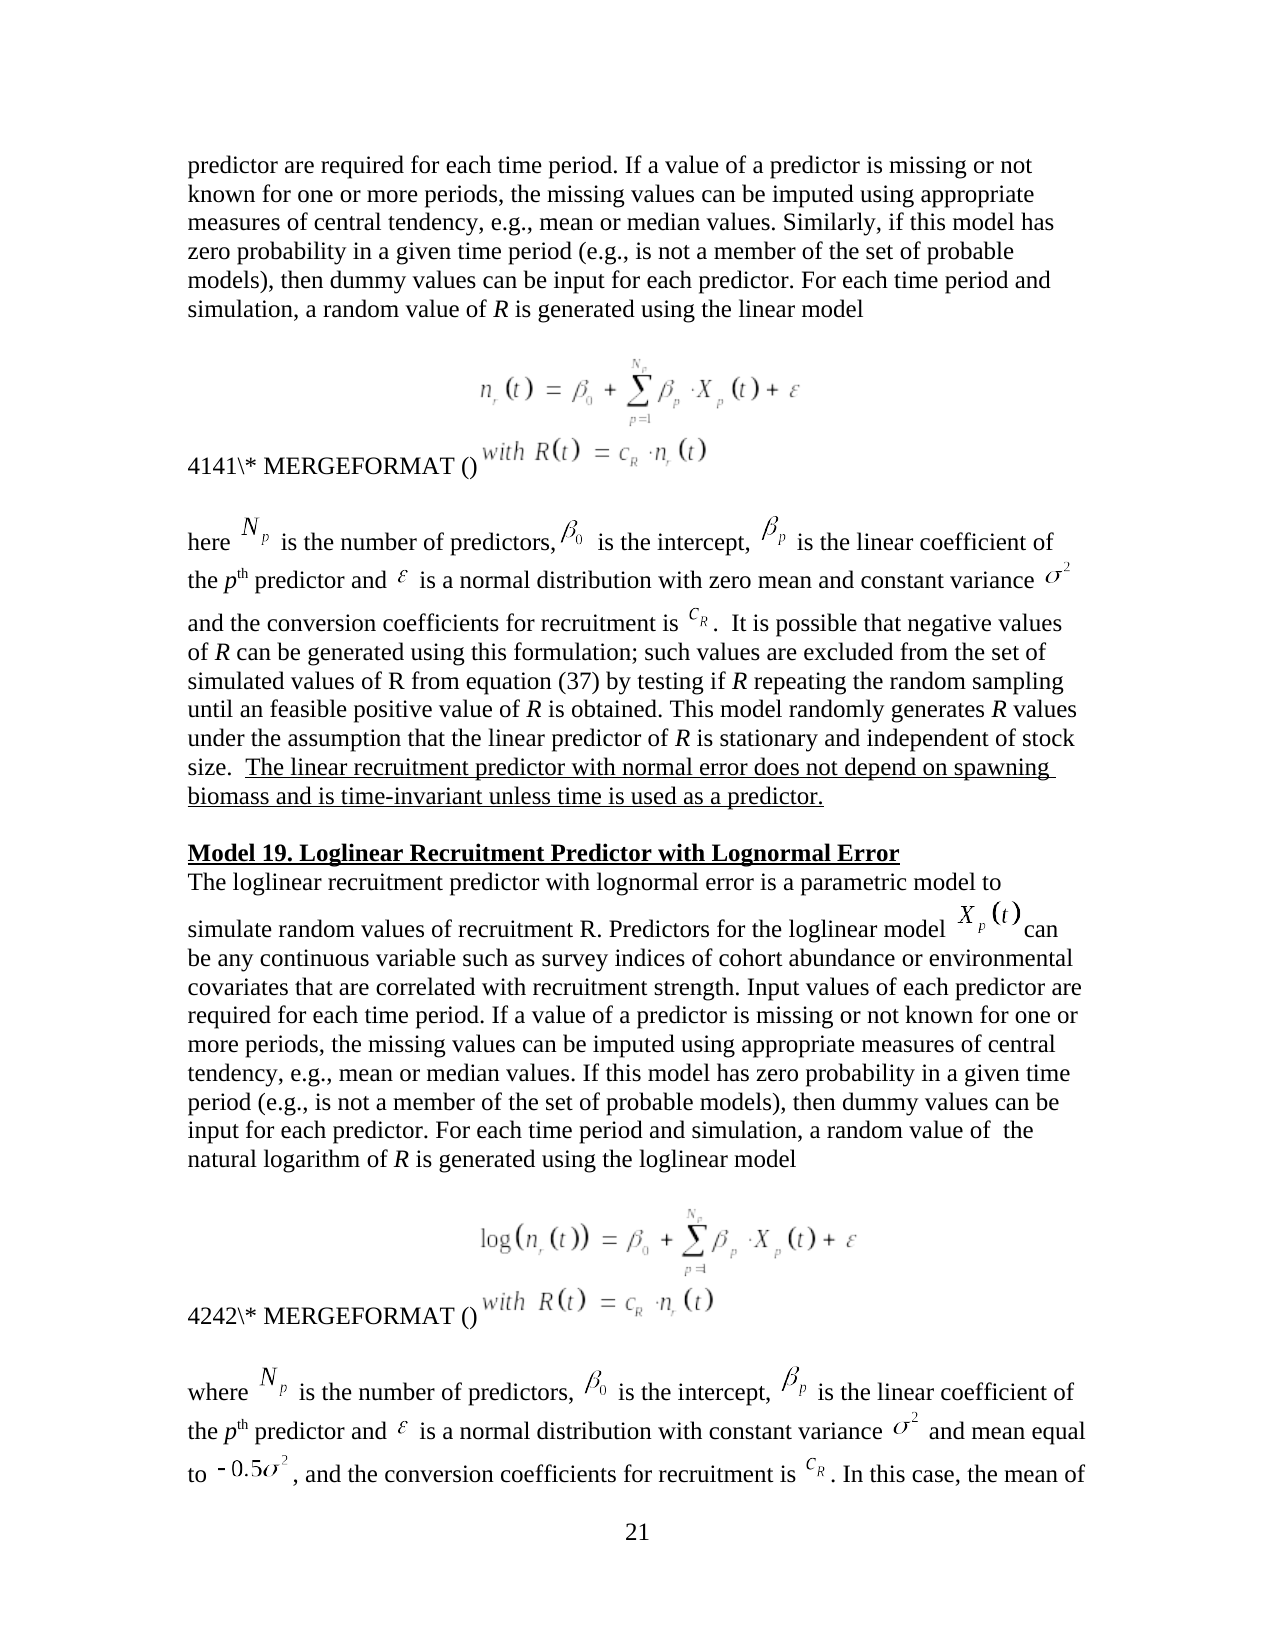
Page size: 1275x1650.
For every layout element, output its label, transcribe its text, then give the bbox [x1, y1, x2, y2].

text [187, 150, 1087, 322]
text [187, 1359, 1087, 1487]
text The loglinear recruitment predictor with lognormal error is a parametric model to simulate random values of recruitment R. Predictors for the loglinear model can be any continuous variable such as survey indices of cohort abundance or environmental covariates that are correlated with recruitment strength. Input values of each predictor are required for each time period. If a value of a predictor is missing or not known for one or more periods, the missing values can be imputed using appropriate measures of central tendency, e.g., mean or median values. If this model has zero probability in a given time period (e.g., is not a member of the set of probable models), then dummy values can be input for each predictor. For each time period and simulation, a random value of the natural logarithm of R is generated using the loglinear model [187, 867, 1087, 1173]
text here is the number of predictors, is the intercept, is the linear coefficient of the pth predictor and is a normal distribution with zero mean and constant variance and the conversion coefficients for recruitment is . It is possible that negative values of R can be generated using this formulation; such values are excluded from the set of simulated values of R from equation (37) by testing if R repeating the random sampling until an feasible positive value of R is obtained. This model randomly generates R values under the assumption that the linear predictor of R is stationary and independent of stock size. The linear recruitment predictor with normal error does not depend on spawning biomass and is time-invariant unless time is used as a predictor. [187, 508, 1087, 809]
text Model 19. Loglinear Recruitment Predictor with Lognormal Error [187, 838, 1087, 867]
